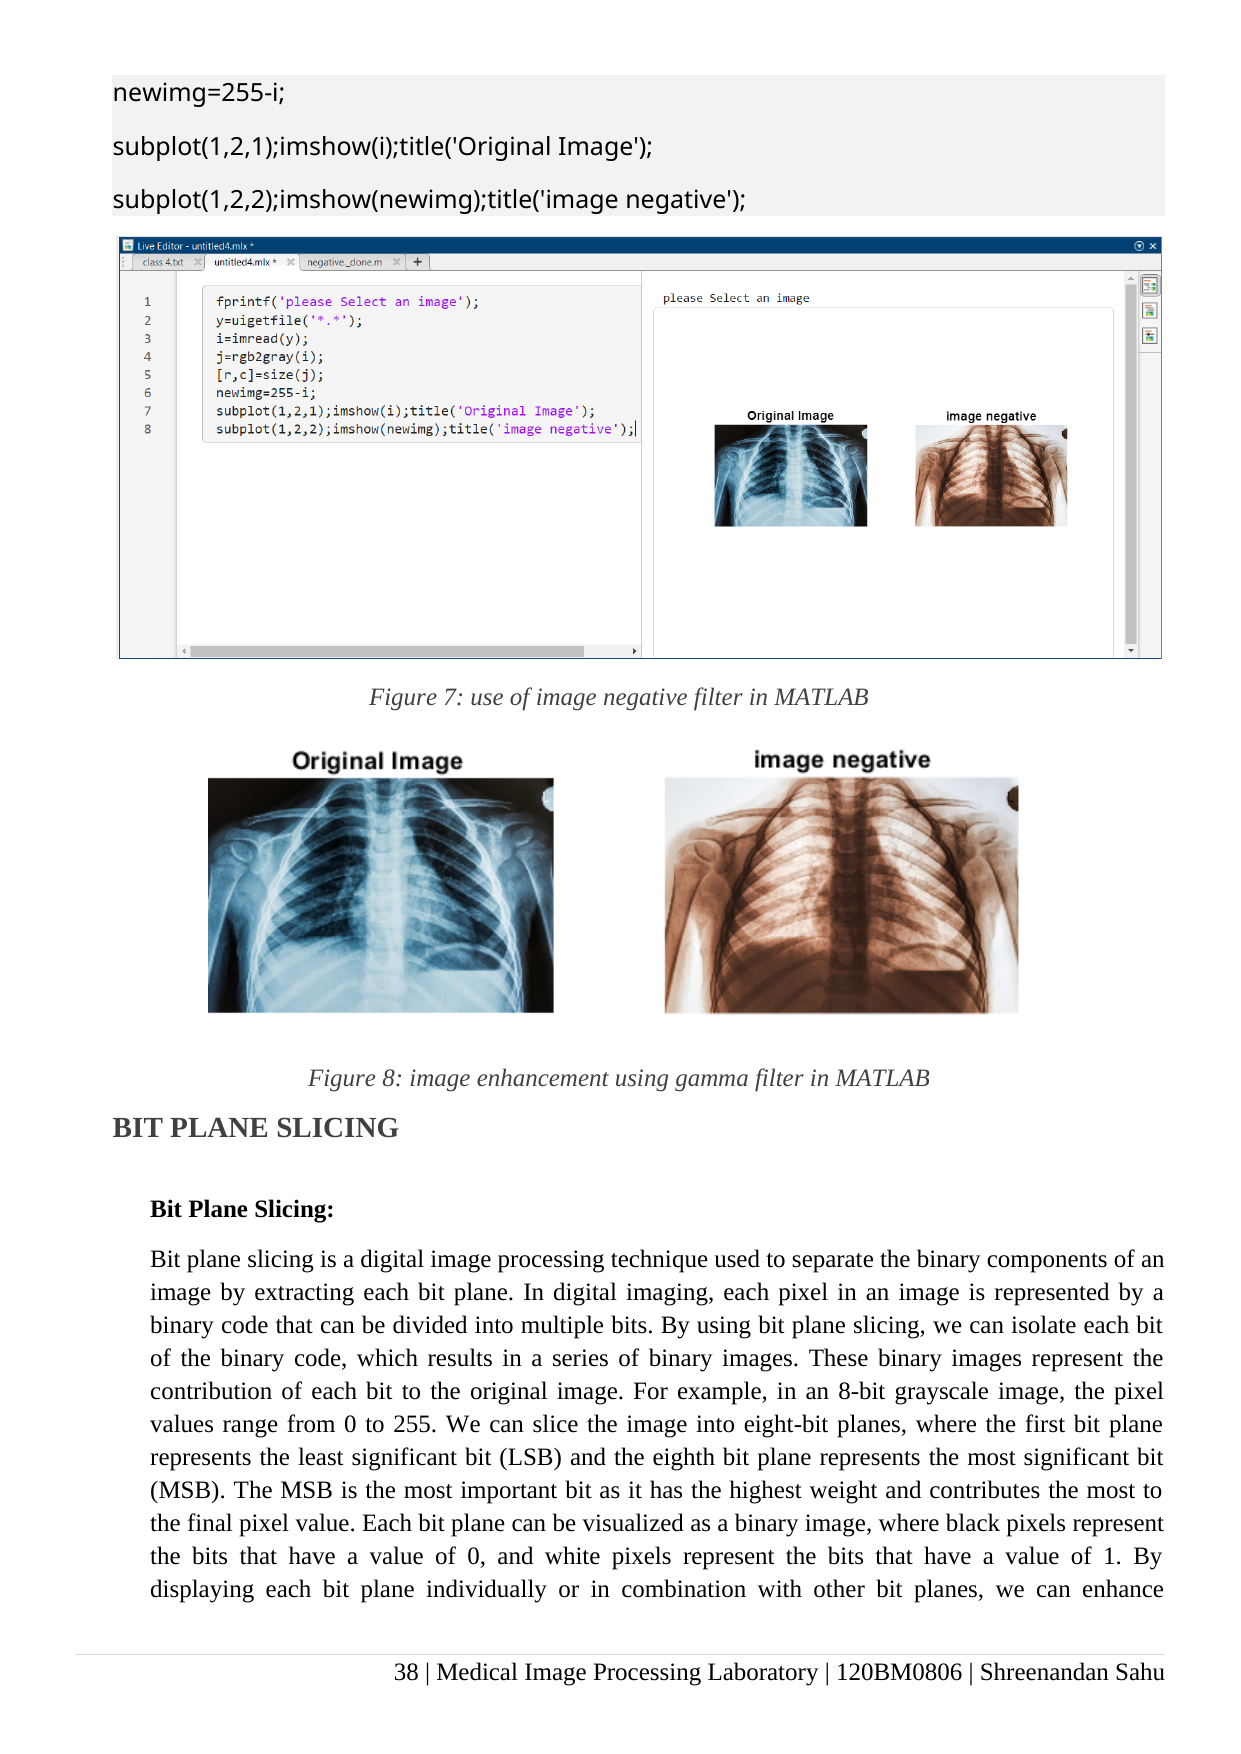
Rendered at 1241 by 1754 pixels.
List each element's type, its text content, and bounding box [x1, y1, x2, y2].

text subplot(1,2,2);imshow(newimg);title('image negative'); [112, 182, 1165, 216]
picture [208, 742, 1033, 1028]
text Figure 7: use of image negative filter in MATLAB [165, 682, 1075, 711]
text subplot(1,2,1);imshow(i);title('Original Image'); [112, 128, 1165, 162]
subtitle BIT PLANE SLICING [112, 1111, 1165, 1144]
text Figure 8: image enhancement using gamma filter in MATLAB [165, 1063, 1075, 1092]
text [150, 1244, 1165, 1603]
text newimg=255-i; [112, 75, 1165, 109]
text Bit Plane Slicing: [150, 1194, 1165, 1223]
picture [116, 235, 1162, 659]
